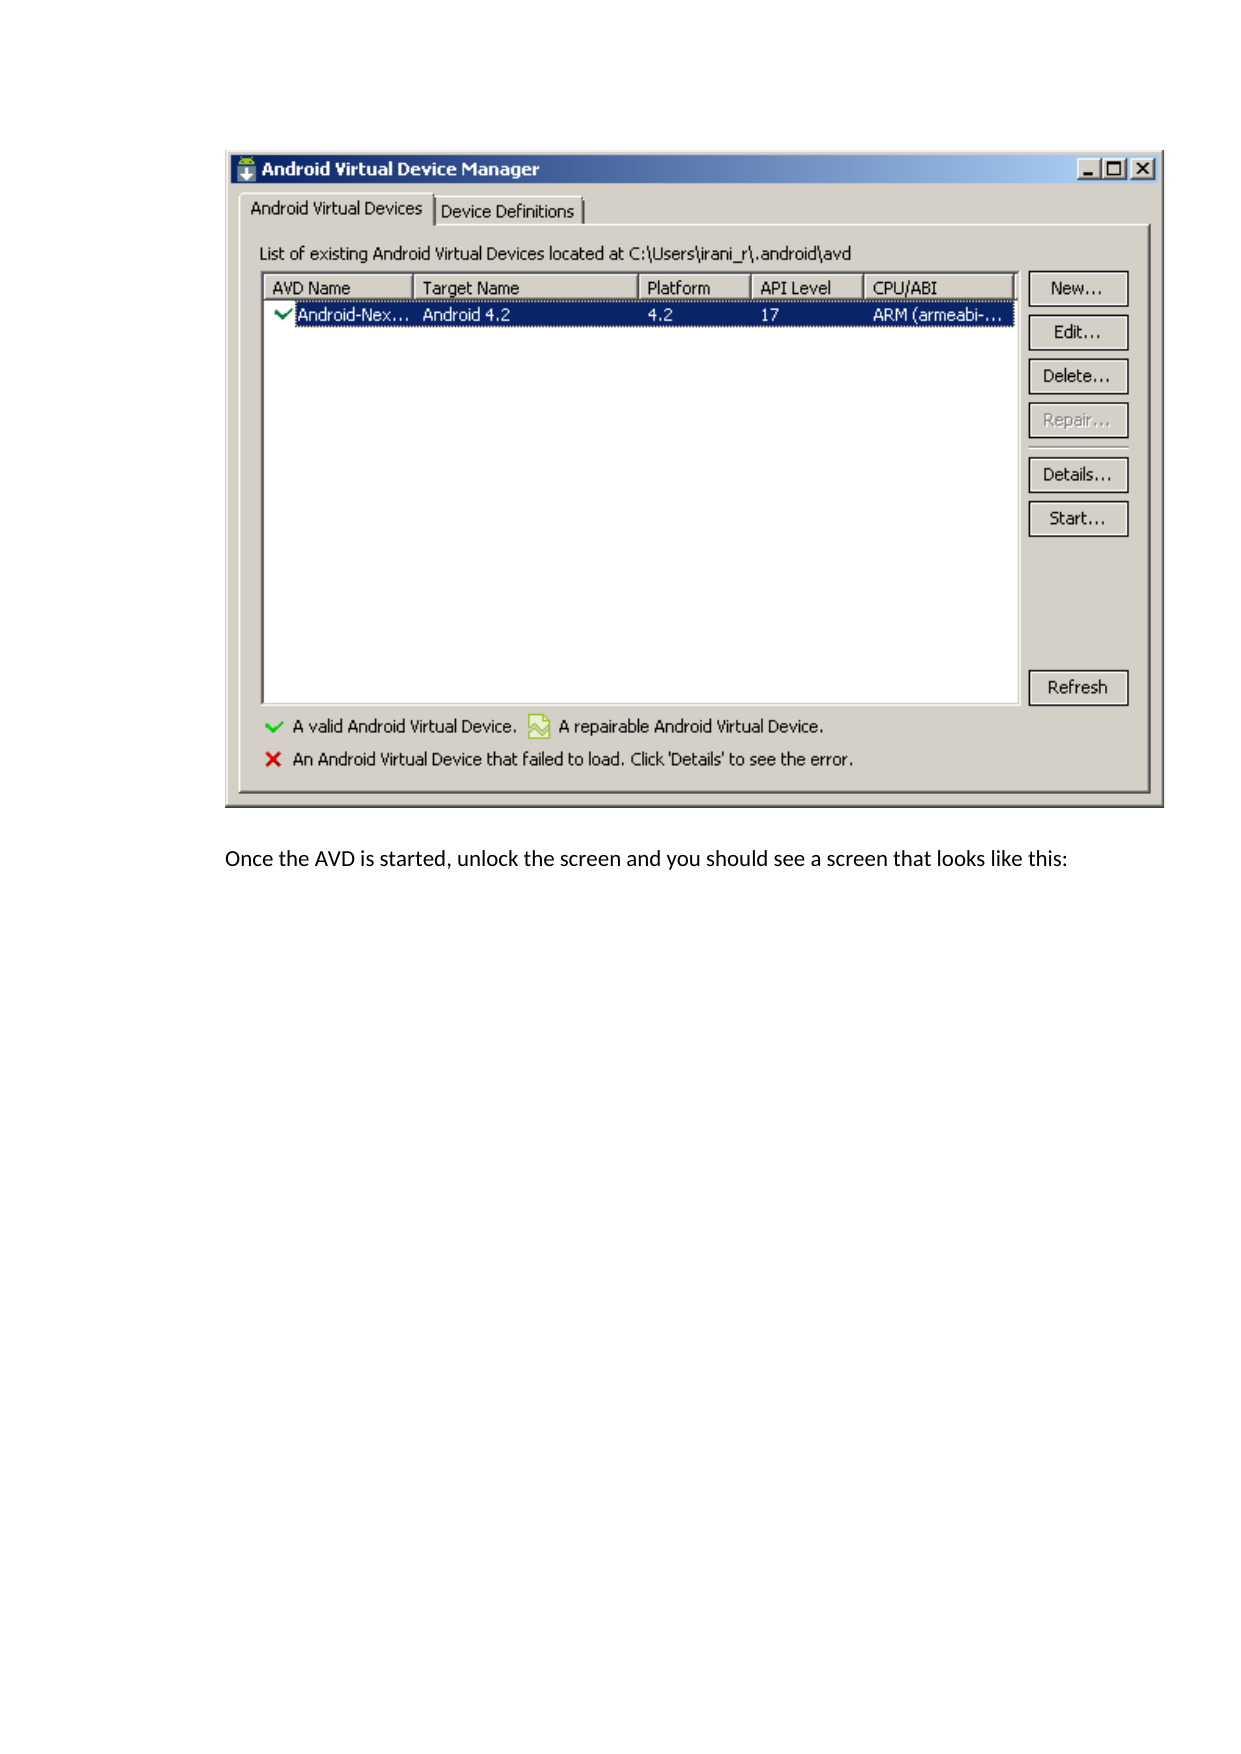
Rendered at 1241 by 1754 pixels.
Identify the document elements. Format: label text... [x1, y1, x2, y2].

picture [225, 150, 1165, 808]
list Once the AVD is started, unlock the screen and you should see a screen that looks like this: [225, 844, 1090, 872]
